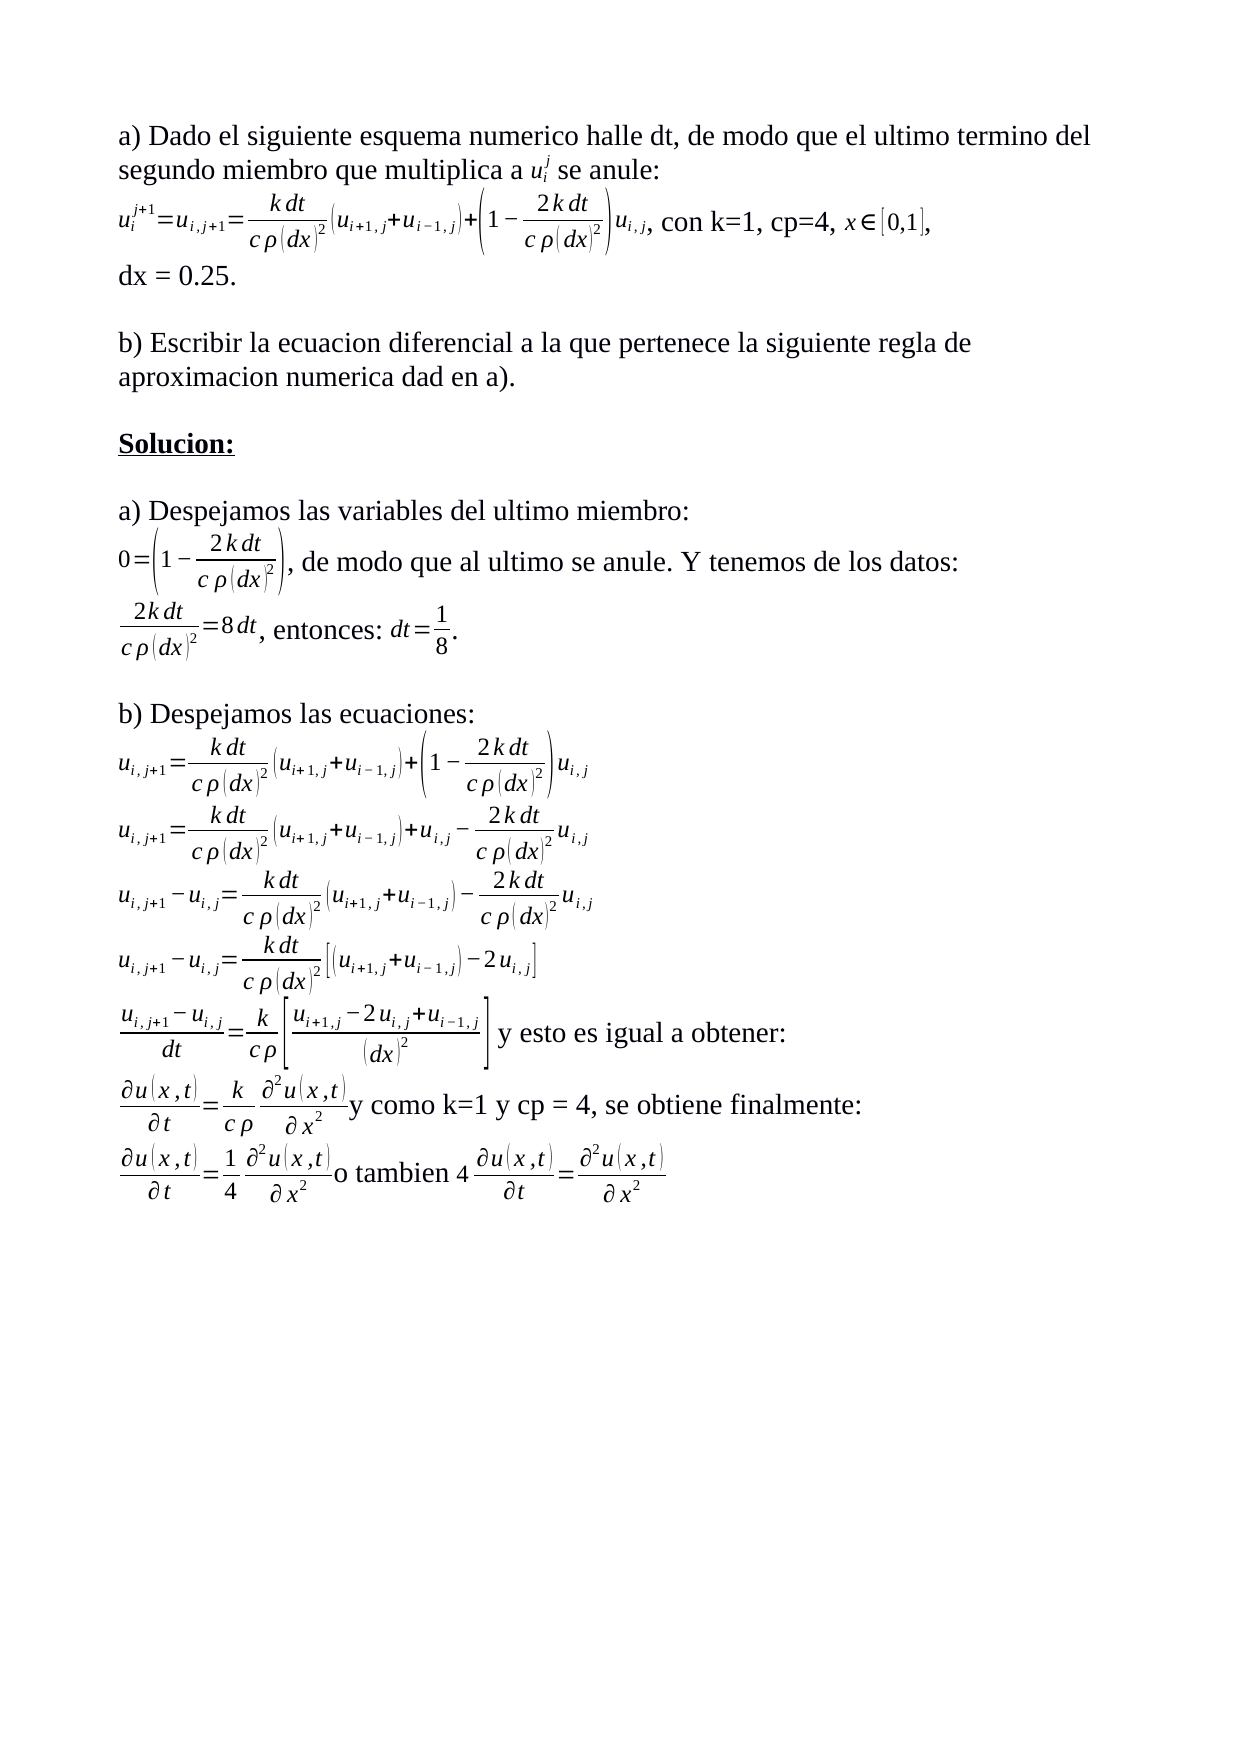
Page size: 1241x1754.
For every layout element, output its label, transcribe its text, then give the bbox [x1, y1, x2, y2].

text dx = 0.25. [118, 258, 1122, 292]
text y esto es igual a obtener: [118, 996, 1122, 1072]
text , con k=1, cp=4, , [118, 187, 1122, 258]
text a) Despejamos las variables del ultimo miembro: [118, 493, 1122, 526]
text , entonces: . [118, 598, 1122, 663]
text Solucion: [118, 426, 1122, 459]
text b) Despejamos las ecuaciones: [118, 696, 1122, 730]
text o tambien [118, 1139, 1122, 1208]
text a) Dado el siguiente esquema numerico halle dt, de modo que el ultimo termino del segundo miembro que multiplica a se anule: [118, 118, 1122, 187]
text b) Escribir la ecuacion diferencial a la que pertenece la siguiente regla de aproximacion numerica dad en a). [118, 325, 1122, 392]
text , de modo que al ultimo se anule. Y tenemos de los datos: [118, 526, 1122, 598]
text y como k=1 y cp = 4, se obtiene finalmente: [118, 1072, 1122, 1139]
